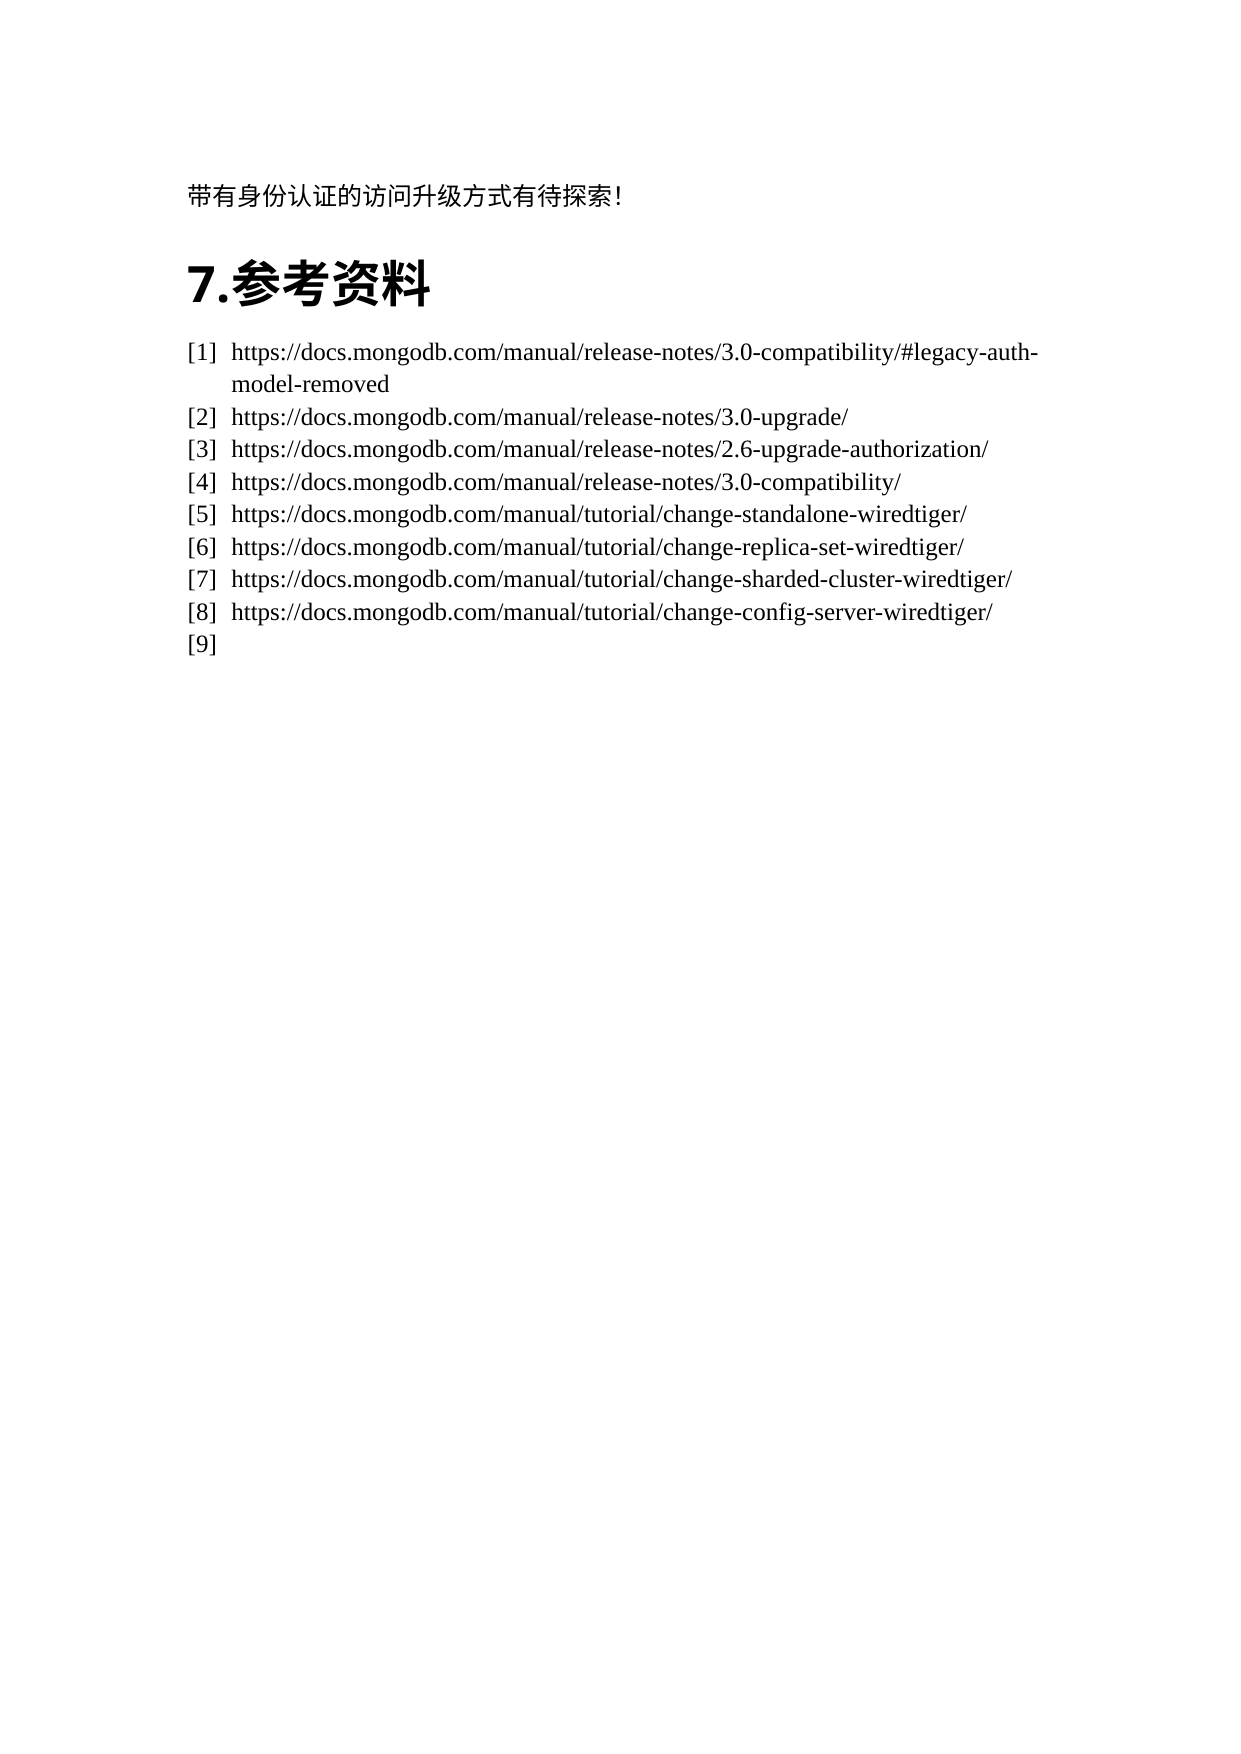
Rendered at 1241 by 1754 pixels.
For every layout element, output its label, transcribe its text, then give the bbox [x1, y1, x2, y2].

subtitle 参考资料 [187, 232, 1053, 329]
text 带有身份认证的访问升级方式有待探索！ [187, 162, 1053, 227]
list https://docs.mongodb.com/manual/tutorial/change-sharded-cluster-wiredtiger/ [187, 562, 1053, 595]
list https://docs.mongodb.com/manual/tutorial/change-standalone-wiredtiger/ [187, 497, 1053, 530]
list https://docs.mongodb.com/manual/release-notes/2.6-upgrade-authorization/ [187, 432, 1053, 465]
list https://docs.mongodb.com/manual/release-notes/3.0-compatibility/ [187, 465, 1053, 497]
list https://docs.mongodb.com/manual/tutorial/change-replica-set-wiredtiger/ [187, 530, 1053, 562]
list https://docs.mongodb.com/manual/release-notes/3.0-compatibility/#legacy-auth-model-removed [187, 335, 1053, 400]
list https://docs.mongodb.com/manual/tutorial/change-config-server-wiredtiger/ [187, 595, 1053, 627]
list https://docs.mongodb.com/manual/release-notes/3.0-upgrade/ [187, 400, 1053, 432]
